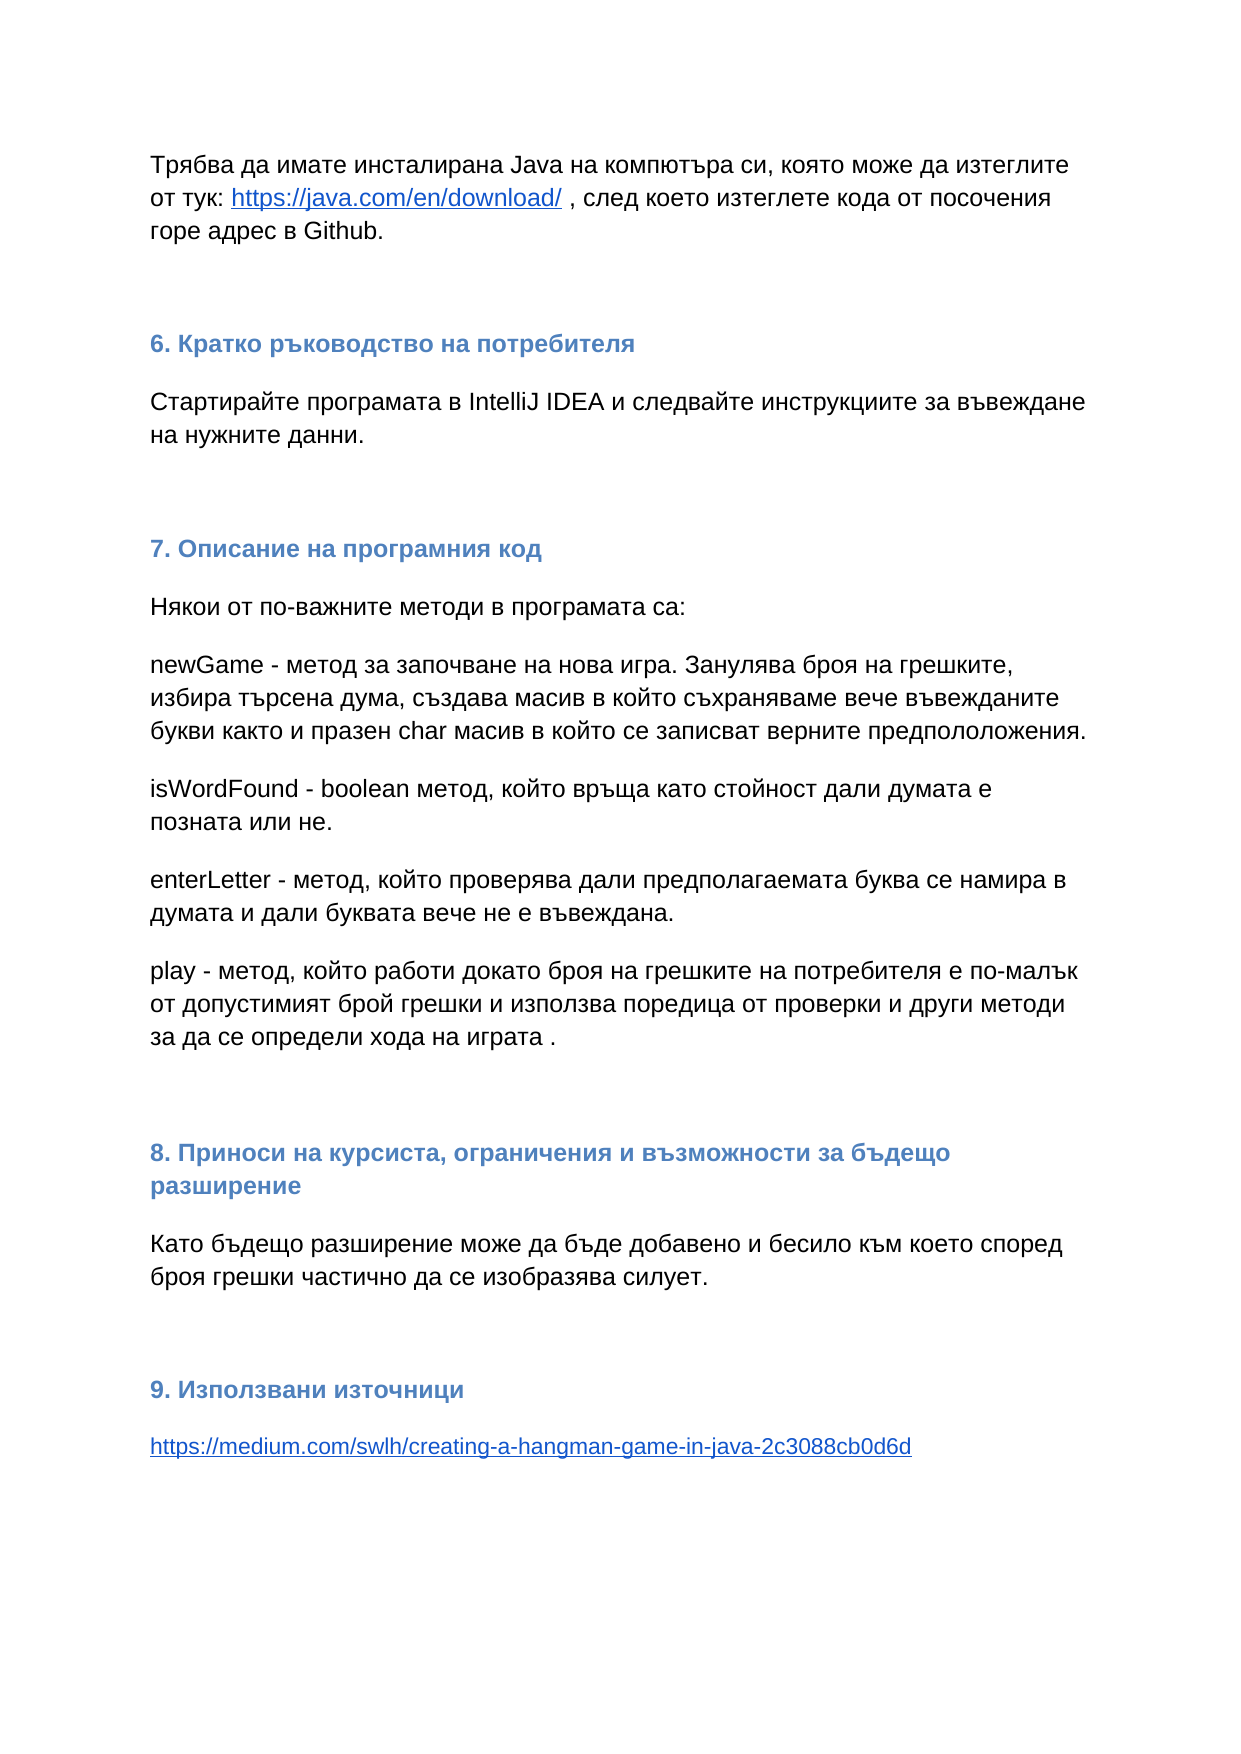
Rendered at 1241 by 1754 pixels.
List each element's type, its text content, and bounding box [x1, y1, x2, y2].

text https://medium.com/swlh/creating-a-hangman-game-in-java-2c3088cb0d6d [150, 1433, 1090, 1459]
text 8. Приноси на курсиста, ограничения и възможности за бъдещо разширение [150, 1138, 1090, 1199]
text 7. Описание на програмния код [150, 533, 1090, 562]
text 6. Кратко ръководство на потребителя [150, 329, 1090, 358]
text Някои от по-важните методи в програмата са: [150, 592, 1090, 620]
text play - метод, който работи докато броя на грешките на потребителя е по-малък от допустимият брой грешки и използва поредица от проверки и други методи за да се определи хода на играта . [150, 956, 1090, 1051]
text isWordFound - boolean метод, който връща като стойност дали думата е позната или не. [150, 774, 1090, 835]
text Като бъдещо разширение може да бъде добавено и бесило към което според броя грешки частично да се изобразява силует. [150, 1229, 1090, 1291]
text Стартирайте програмата в IntelliJ IDEA и следвайте инструкциите за въвеждане на нужните данни. [150, 387, 1090, 449]
text enterLetter - метод, който проверява дали предполагаемата буква се намира в думата и дали буквата вече не е въвеждана. [150, 865, 1090, 926]
text 9. Използвани източници [150, 1375, 1090, 1404]
text newGame - метод за започване на нова игра. Занулява броя на грешките, избира търсена дума, създава масив в който съхраняваме вече въвежданите букви както и празен char масив в който се записват верните предпололожения. [150, 649, 1090, 744]
text Трябва да имате инсталирана Java на компютъра си, която може да изтеглите от тук: https://java.com/en/download/ , след което изтеглете кода от посочения горе адрес в Github. [150, 150, 1090, 245]
